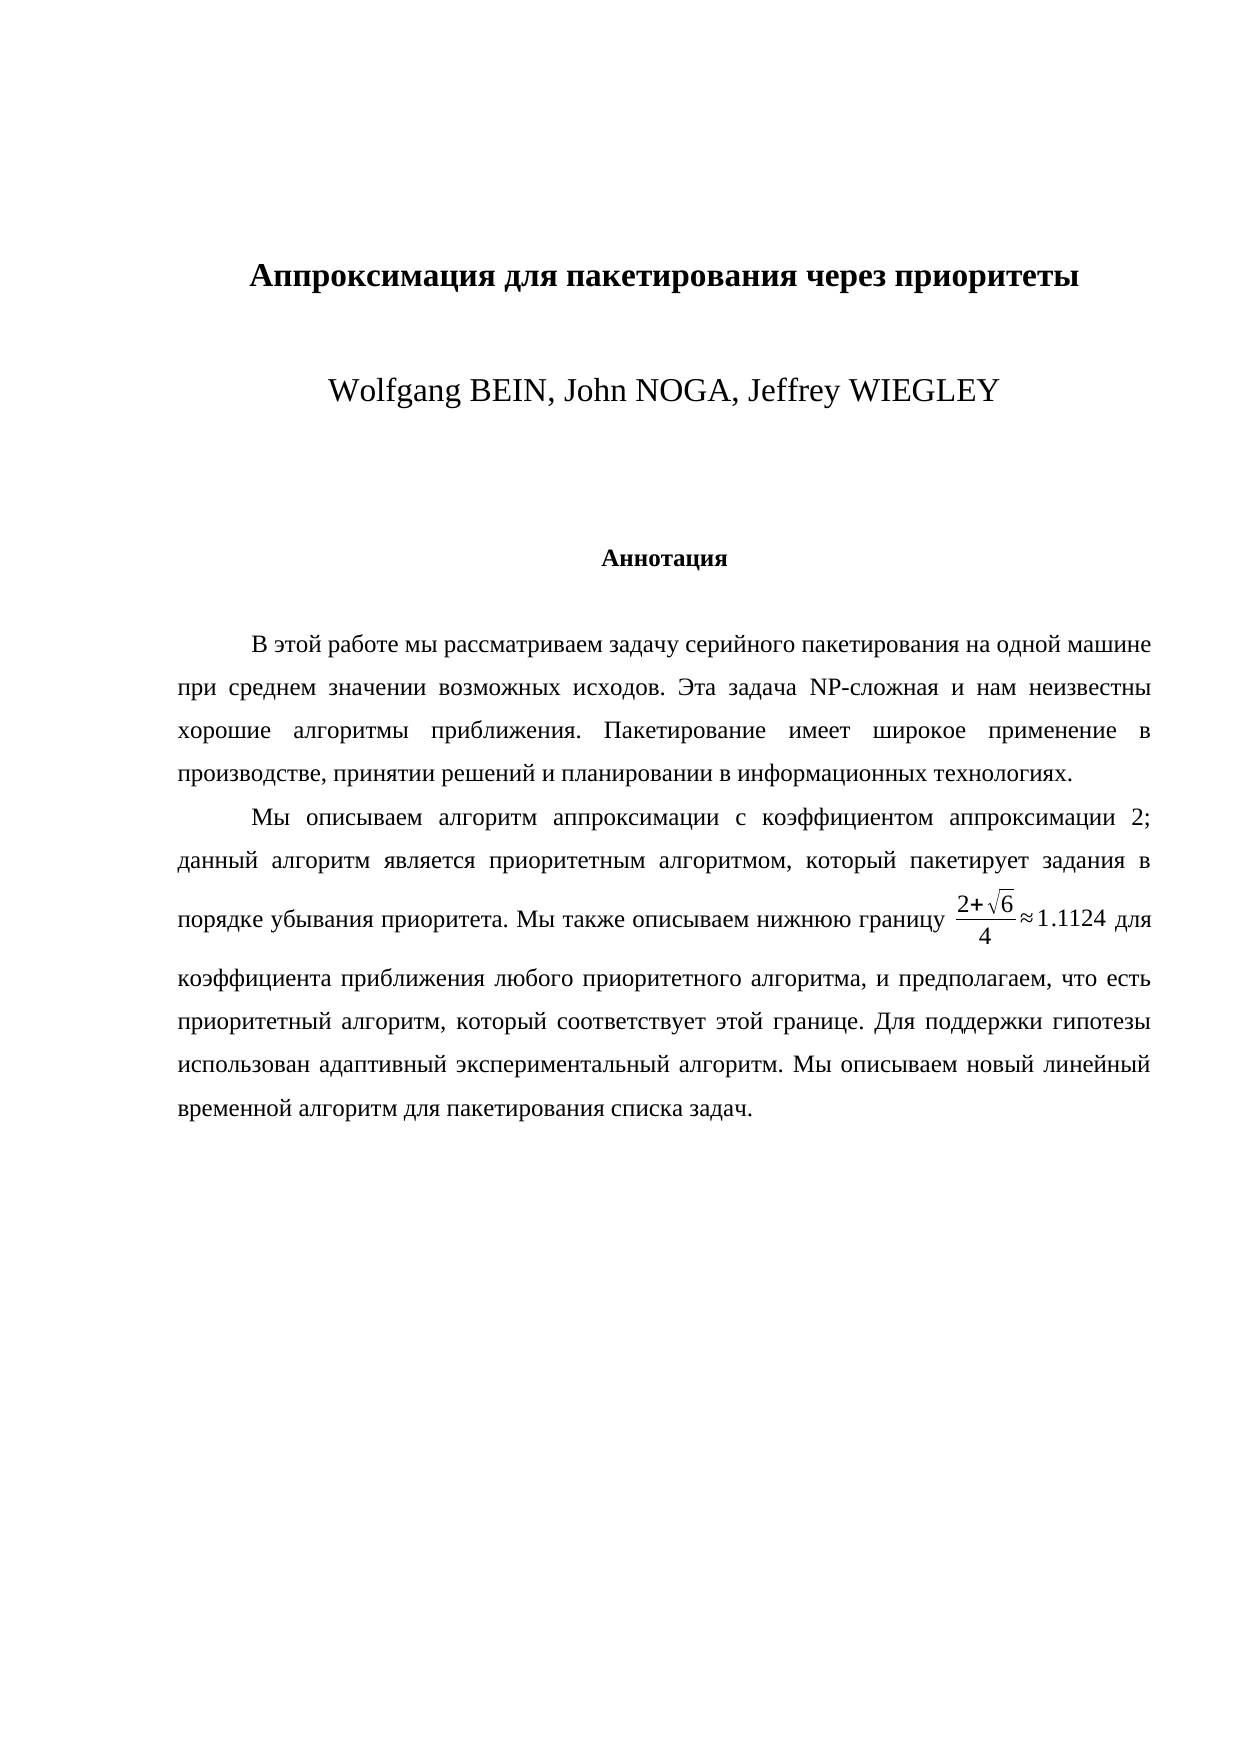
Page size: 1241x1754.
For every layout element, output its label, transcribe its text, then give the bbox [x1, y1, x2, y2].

text Аннотация [177, 543, 1152, 572]
text Аппроксимация для пакетирования через приоритеты [177, 255, 1152, 294]
text Wolfgang BEIN, John NOGA, Jeffrey WIEGLEY [177, 370, 1152, 409]
text В этой работе мы рассматриваем задачу серийного пакетирования на одной машине при среднем значении возможных исходов. Эта задача NP-сложная и нам неизвестны хорошие алгоритмы приближения. Пакетирование имеет широкое применение в производстве, принятии решений и планировании в информационных технологиях. [177, 629, 1152, 787]
text Мы описываем алгоритм аппроксимации с коэффициентом аппроксимации 2; данный алгоритм является приоритетным алгоритмом, который пакетирует задания в порядке убывания приоритета. Мы также описываем нижнюю границу для коэффициента приближения любого приоритетного алгоритма, и предполагаем, что есть приоритетный алгоритм, который соответствует этой границе. Для поддержки гипотезы использован адаптивный экспериментальный алгоритм. Мы описываем новый линейный временной алгоритм для пакетирования списка задач. [177, 802, 1152, 1121]
